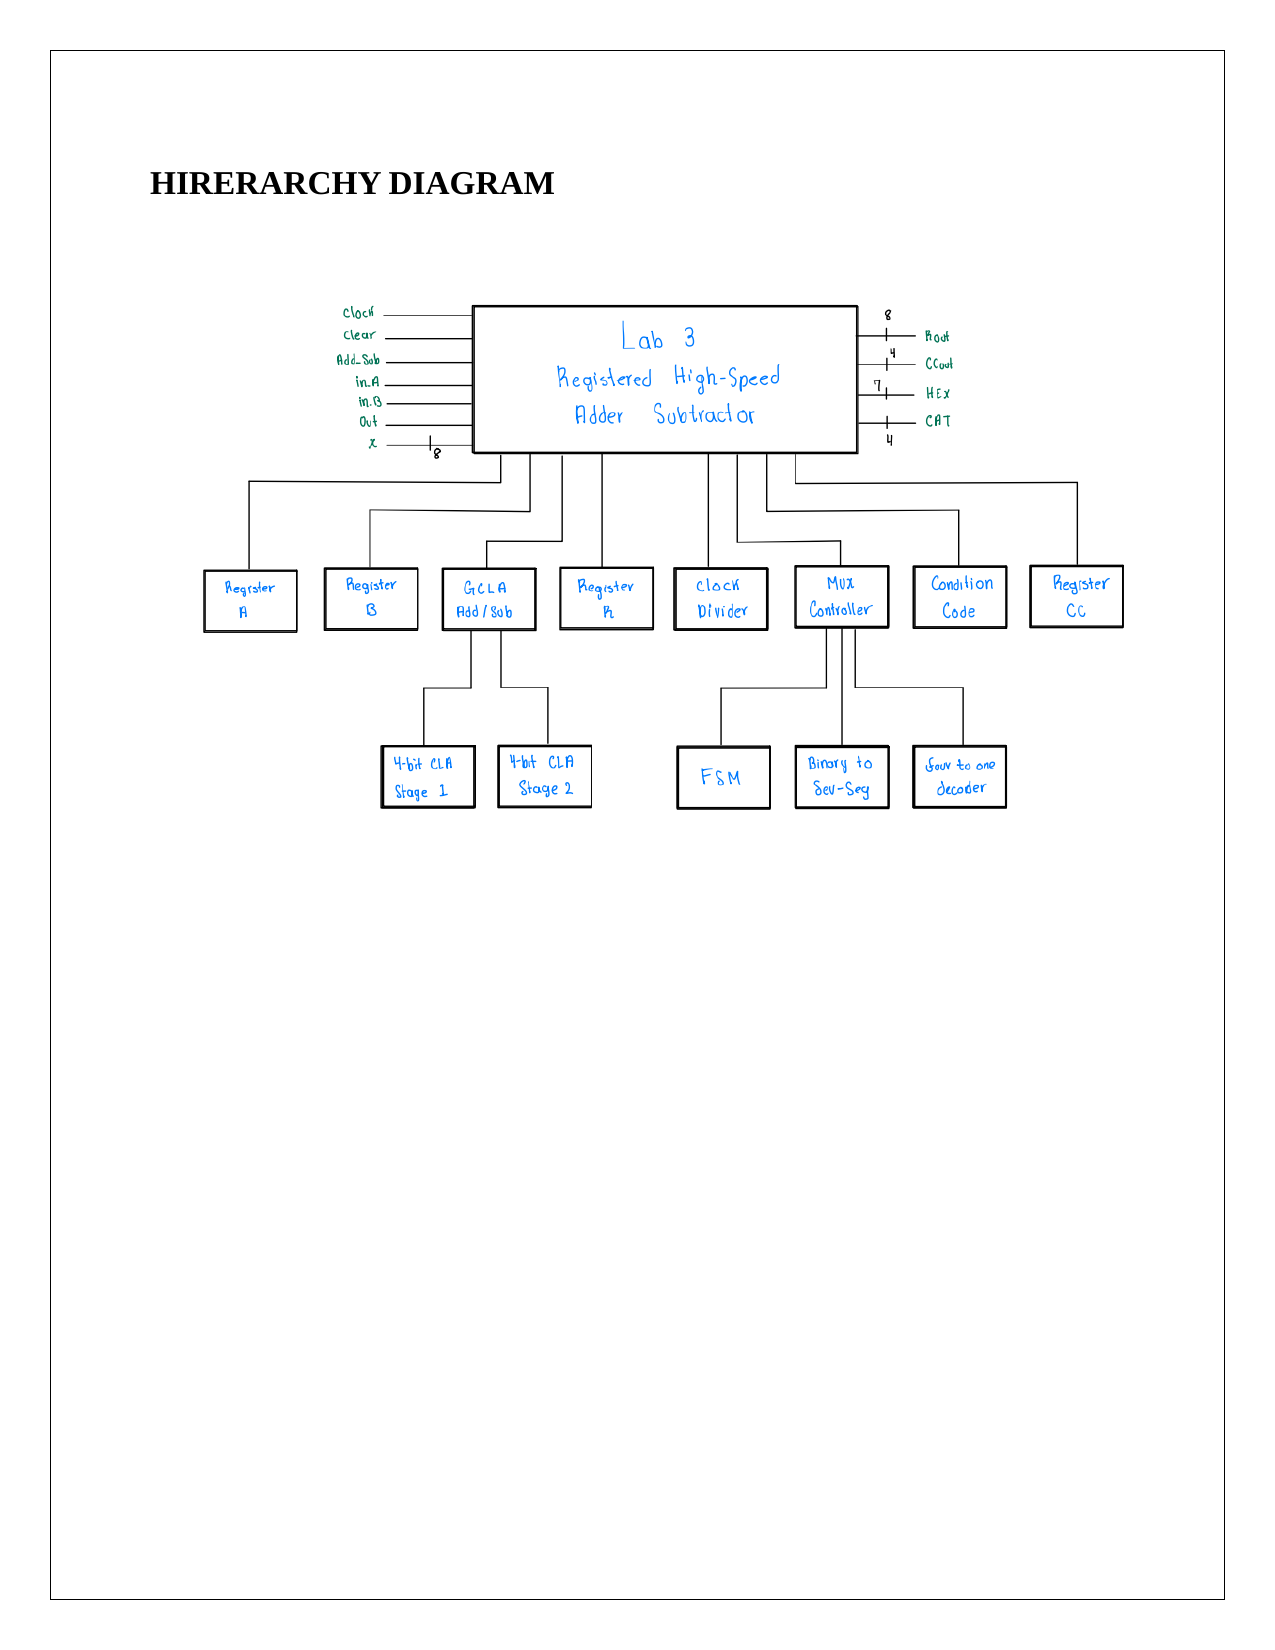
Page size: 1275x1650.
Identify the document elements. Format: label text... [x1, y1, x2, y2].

text HIRERARCHY DIAGRAM [150, 164, 1159, 202]
picture [150, 251, 1174, 882]
